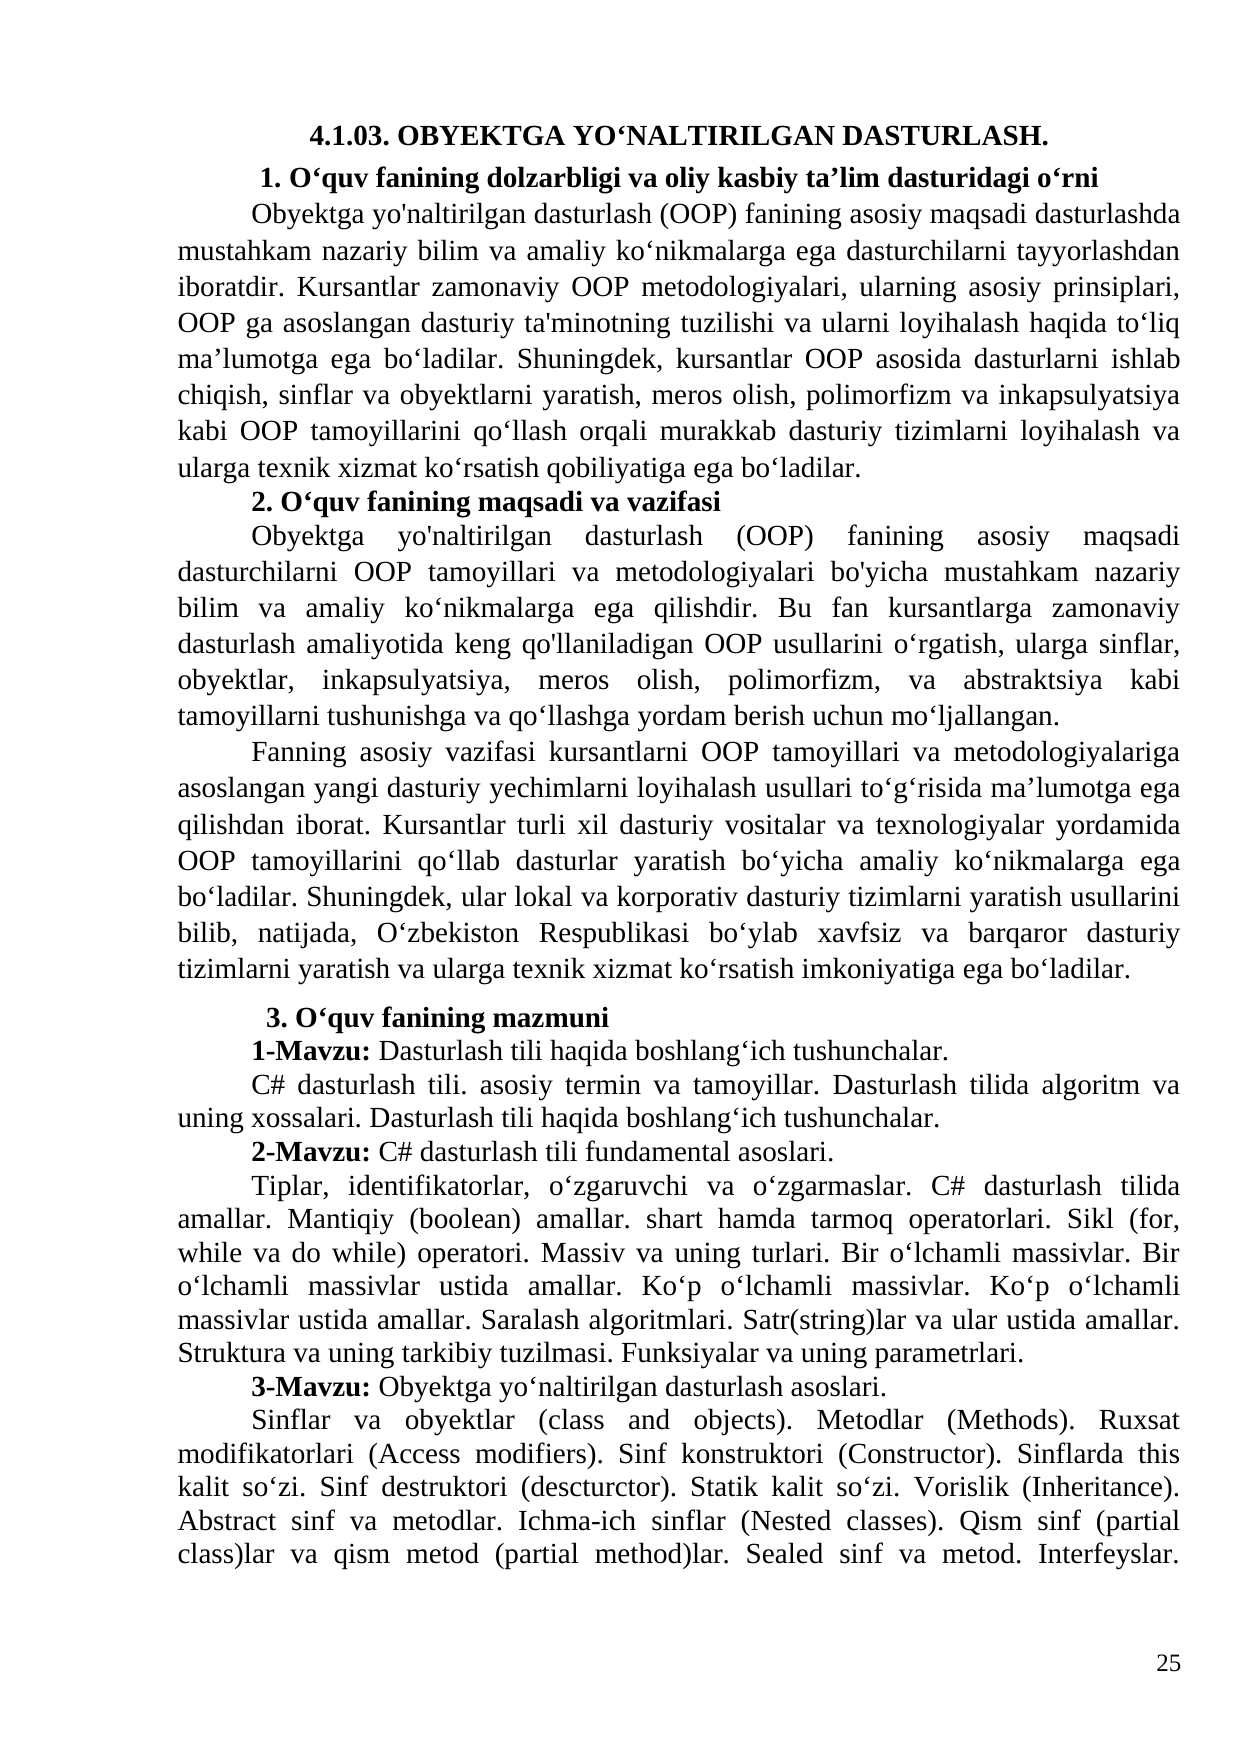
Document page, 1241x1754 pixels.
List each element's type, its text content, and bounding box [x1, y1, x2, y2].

text C# dasturlash tili. asosiy termin va tamoyillar. Dasturlash tilida algoritm va uning xossalari. Dasturlash tili haqida boshlang‘ich tushunchalar. [177, 1067, 1181, 1134]
list O‘quv fanining dolzarbligi va oliy kasbiy ta’lim dasturidagi o‘rni [177, 161, 1181, 194]
text 1-Mavzu: Dasturlash tili haqida boshlang‘ich tushunchalar. [177, 1033, 1181, 1067]
text Tiplar, identifikatorlar, o‘zgaruvchi va o‘zgarmaslar. C# dasturlash tilida amallar. Mantiqiy (boolean) amallar. shart hamda tarmoq operatorlari. Sikl (for, while va do while) operatori. Massiv va uning turlari. Bir o‘lchamli massivlar. Bir o‘lchamli massivlar ustida amallar. Ko‘p o‘lchamli massivlar. Ko‘p o‘lchamli massivlar ustida amallar. Saralash algoritmlari. Satr(string)lar va ular ustida amallar. Struktura va uning tarkibiy tuzilmasi. Funksiyalar va uning parametrlari. [177, 1168, 1181, 1369]
text 3-Mavzu: Obyektga yo‘naltirilgan dasturlash asoslari. [177, 1369, 1181, 1402]
text Obyektga yo'naltirilgan dasturlash (OOP) fanining asosiy maqsadi dasturchilarni OOP tamoyillari va metodologiyalari bo'yicha mustahkam nazariy bilim va amaliy ko‘nikmalarga ega qilishdir. Bu fan kursantlarga zamonaviy dasturlash amaliyotida keng qo'llaniladigan OOP usullarini o‘rgatish, ularga sinflar, obyektlar, inkapsulyatsiya, meros olish, polimorfizm, va abstraktsiya kabi tamoyillarni tushunishga va qo‘llashga yordam berish uchun mo‘ljallangan. [177, 518, 1181, 732]
text 2-Mavzu: C# dasturlash tili fundamental asoslari. [177, 1134, 1181, 1168]
text 4.1.03. OBYEKTGA YO‘NALTIRILGAN DASTURLASH. [177, 118, 1181, 152]
text Obyektga yo'naltirilgan dasturlash (OOP) fanining asosiy maqsadi dasturlashda mustahkam nazariy bilim va amaliy ko‘nikmalarga ega dasturchilarni tayyorlashdan iboratdir. Kursantlar zamonaviy OOP metodologiyalari, ularning asosiy prinsiplari, OOP ga asoslangan dasturiy ta'minotning tuzilishi va ularni loyihalash haqida to‘liq ma’lumotga ega bo‘ladilar. Shuningdek, kursantlar OOP asosida dasturlarni ishlab chiqish, sinflar va obyektlarni yaratish, meros olish, polimorfizm va inkapsulyatsiya kabi OOP tamoyillarini qo‘llash orqali murakkab dasturiy tizimlarni loyihalash va ularga texnik xizmat ko‘rsatish qobiliyatiga ega bo‘ladilar. [177, 197, 1181, 483]
text 3. Oʻquv fanining mazmuni [177, 1000, 1181, 1033]
text Fanning asosiy vazifasi kursantlarni OOP tamoyillari va metodologiyalariga asoslangan yangi dasturiy yechimlarni loyihalash usullari to‘g‘risida ma’lumotga ega qilishdan iborat. Kursantlar turli xil dasturiy vositalar va texnologiyalar yordamida OOP tamoyillarini qo‘llab dasturlar yaratish bo‘yicha amaliy ko‘nikmalarga ega bo‘ladilar. Shuningdek, ular lokal va korporativ dasturiy tizimlarni yaratish usullarini bilib, natijada, O‘zbekiston Respublikasi bo‘ylab xavfsiz va barqaror dasturiy tizimlarni yaratish va ularga texnik xizmat ko‘rsatish imkoniyatiga ega bo‘ladilar. [177, 734, 1181, 985]
text 2. O‘quv fanining maqsadi va vazifasi [177, 486, 1181, 518]
